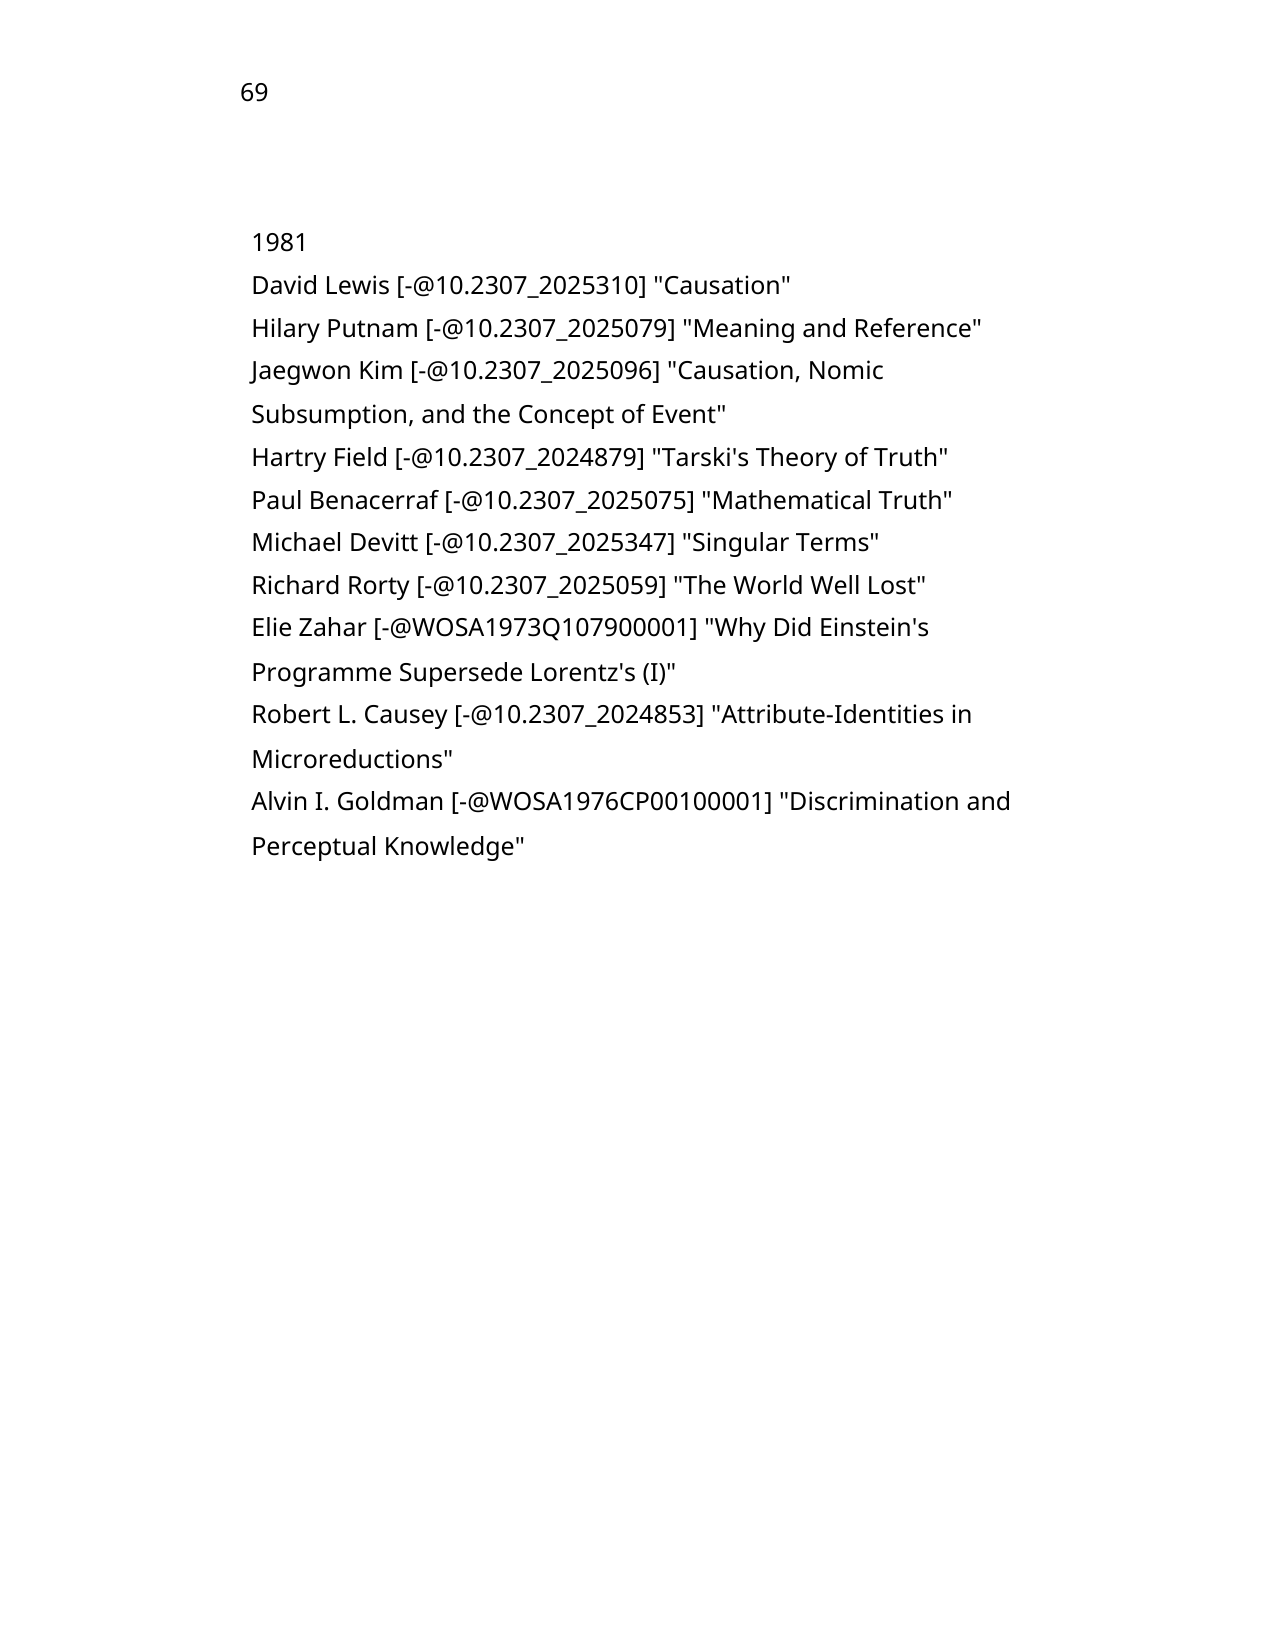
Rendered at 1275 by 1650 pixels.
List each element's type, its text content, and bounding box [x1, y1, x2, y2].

table_cell Michael Devitt [-@10.2307_2025347] "Singular Terms" [240, 525, 1065, 567]
table_cell Robert L. Causey [-@10.2307_2024853] "Attribute-Identities in Microreductions" [240, 697, 1065, 784]
table_cell Richard Rorty [-@10.2307_2025059] "The World Well Lost" [240, 568, 1065, 610]
table_header 1981 [240, 225, 1065, 268]
table_cell Elie Zahar [-@WOSA1973Q107900001] "Why Did Einstein's Programme Supersede Lorentz's (I)" [240, 610, 1065, 697]
table_cell Alvin I. Goldman [-@WOSA1976CP00100001] "Discrimination and Perceptual Knowledge" [240, 784, 1065, 871]
table_cell Hilary Putnam [-@10.2307_2025079] "Meaning and Reference" [240, 310, 1065, 353]
table_cell Jaegwon Kim [-@10.2307_2025096] "Causation, Nomic Subsumption, and the Concept of Event" [240, 353, 1065, 440]
table_cell Hartry Field [-@10.2307_2024879] "Tarski's Theory of Truth" [240, 440, 1065, 482]
table_cell Paul Benacerraf [-@10.2307_2025075] "Mathematical Truth" [240, 482, 1065, 525]
table_cell David Lewis [-@10.2307_2025310] "Causation" [240, 268, 1065, 310]
